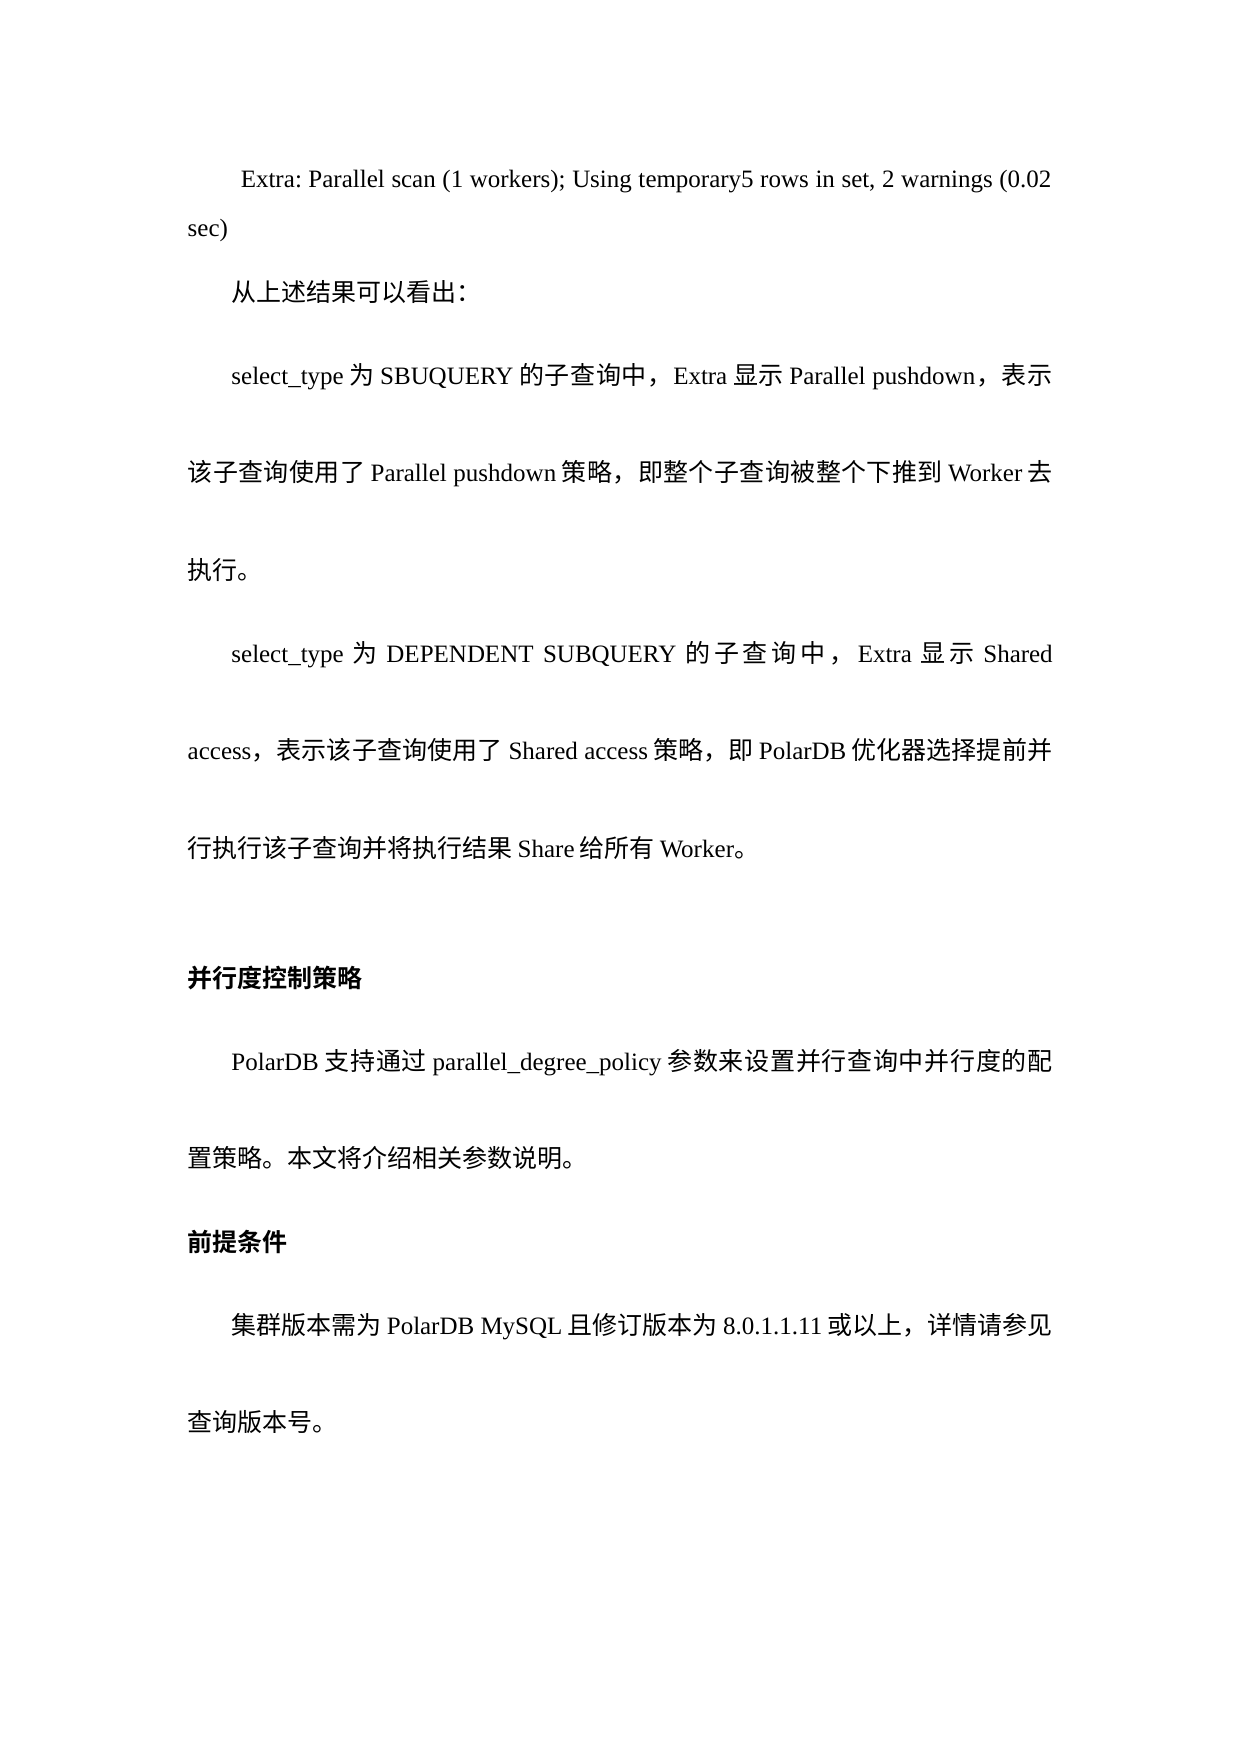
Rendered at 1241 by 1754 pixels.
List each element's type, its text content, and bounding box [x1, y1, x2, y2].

text Extra: Parallel scan (1 workers); Using temporary5 rows in set, 2 warnings (0.02 sec) [187, 162, 1053, 243]
subtitle 并行度控制策略 [187, 944, 1053, 1009]
text 集群版本需为PolarDB MySQL且修订版本为8.0.1.1.11或以上，详情请参见查询版本号。 [187, 1291, 1053, 1453]
text select_type为SBUQUERY的子查询中，Extra显示Parallel pushdown，表示该子查询使用了Parallel pushdown策略，即整个子查询被整个下推到Worker去执行。 [187, 341, 1053, 601]
text 从上述结果可以看出： [187, 258, 1053, 323]
text PolarDB支持通过parallel_degree_policy参数来设置并行查询中并行度的配置策略。本文将介绍相关参数说明。 [187, 1027, 1053, 1189]
subtitle 前提条件 [187, 1208, 1053, 1273]
text select_type为DEPENDENT SUBQUERY的子查询中，Extra显示Shared access，表示该子查询使用了Shared access策略，即PolarDB优化器选择提前并行执行该子查询并将执行结果Share给所有Worker。 [187, 619, 1053, 879]
